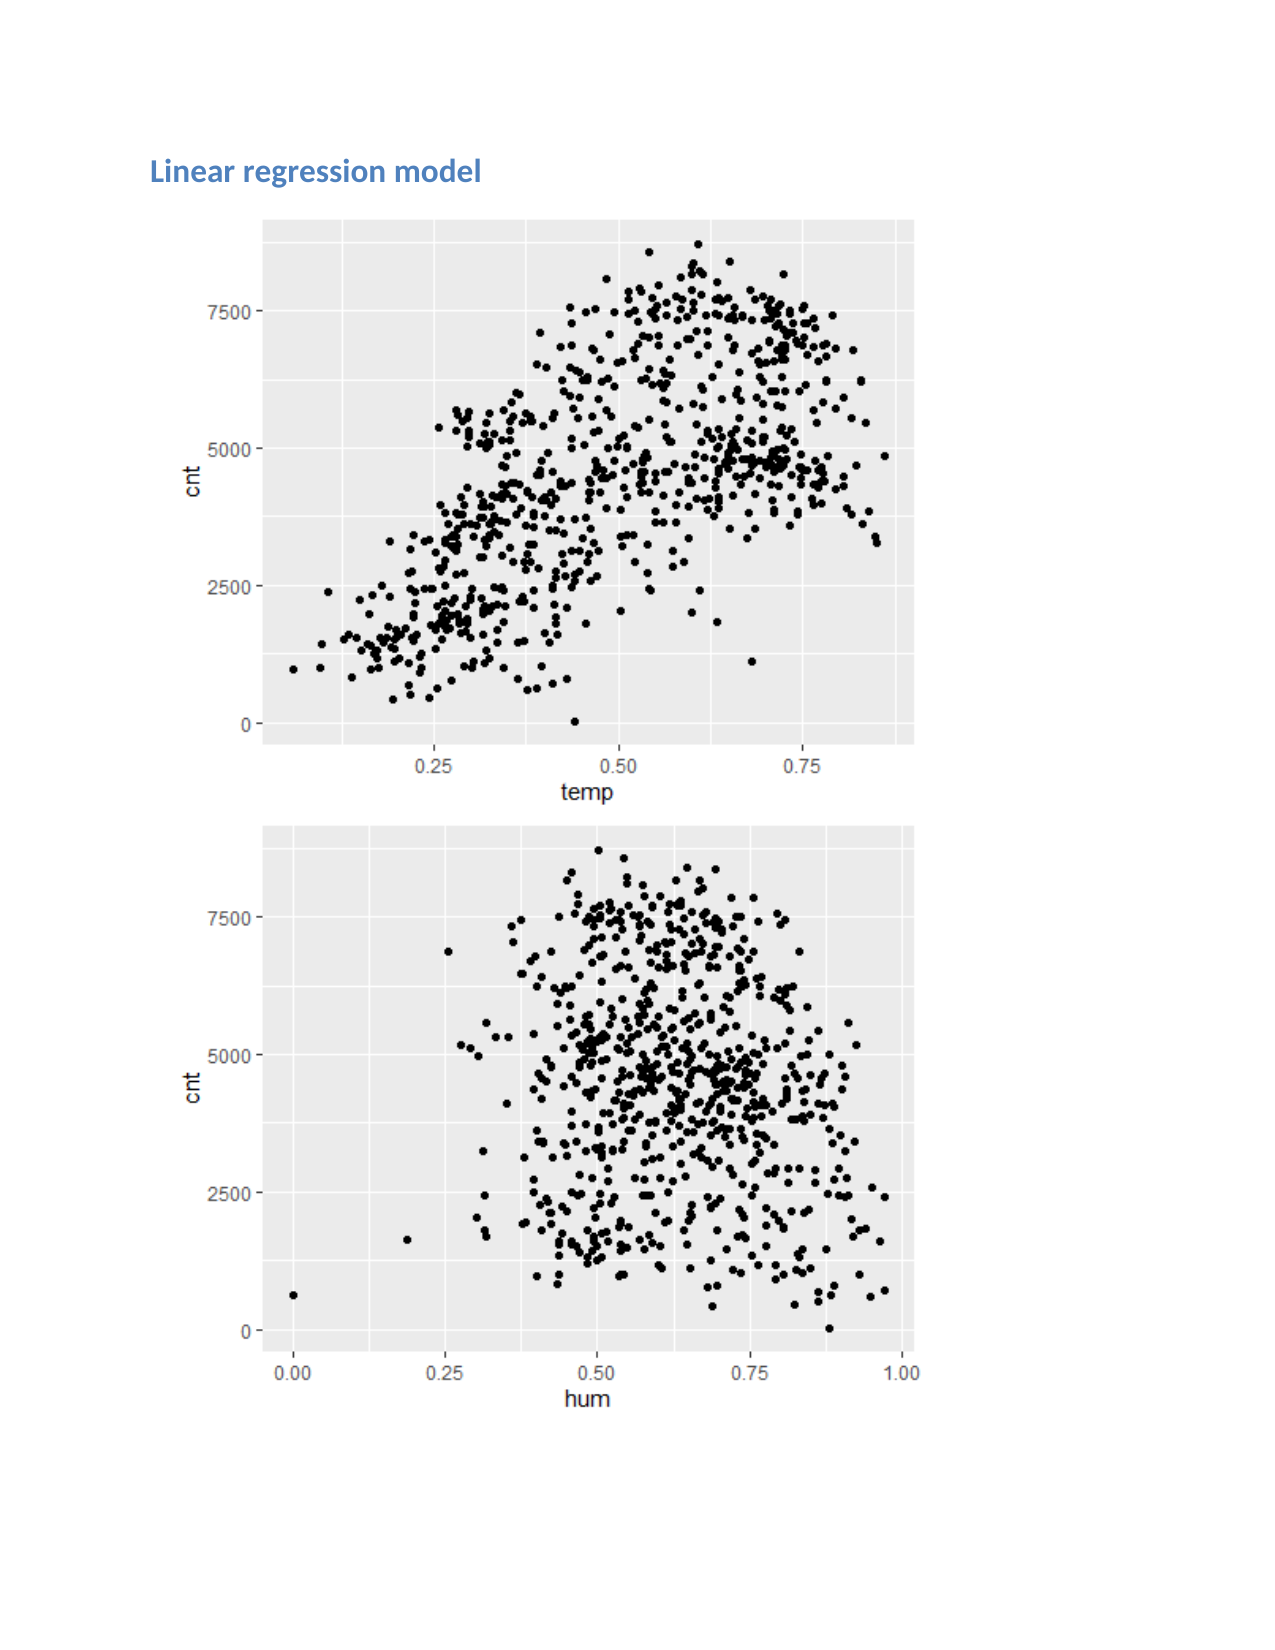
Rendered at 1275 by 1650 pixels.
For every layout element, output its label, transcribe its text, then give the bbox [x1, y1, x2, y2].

picture [168, 209, 927, 1423]
subtitle Linear regression model [150, 150, 1125, 191]
